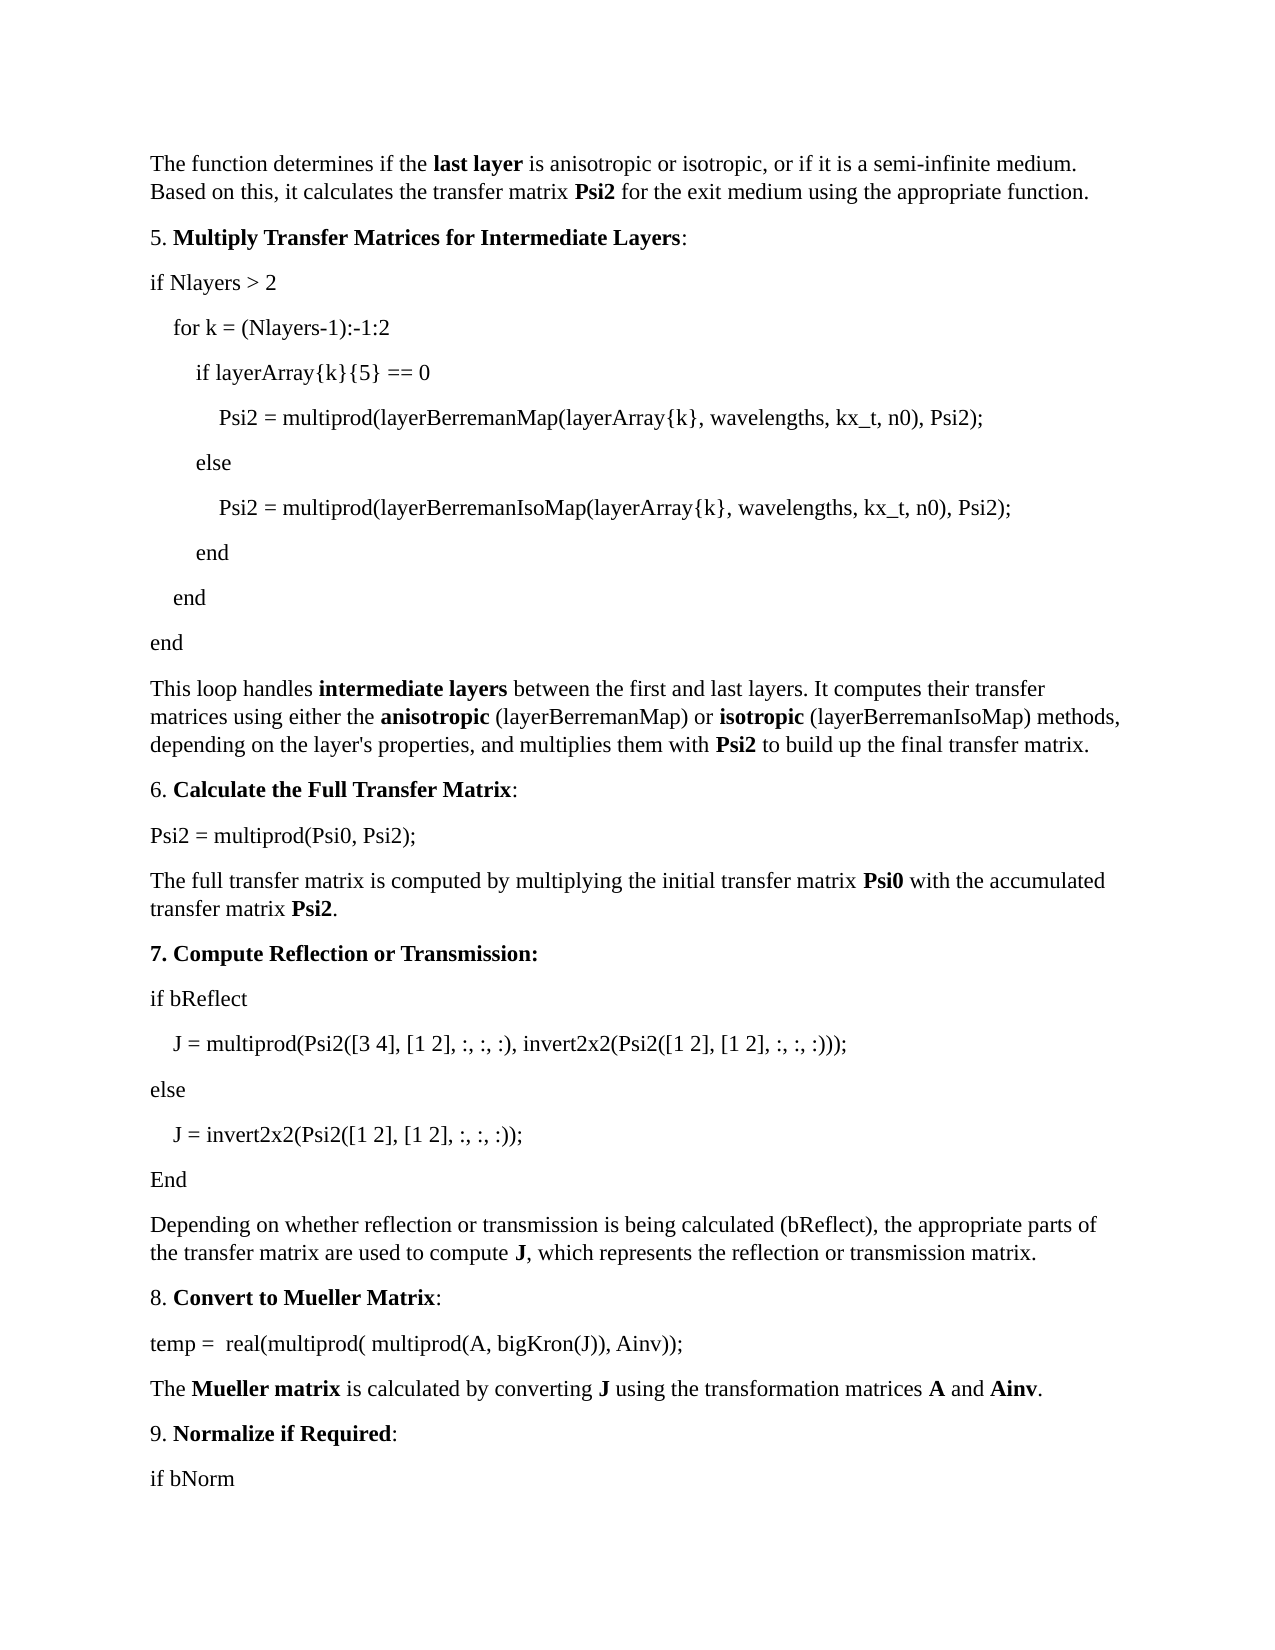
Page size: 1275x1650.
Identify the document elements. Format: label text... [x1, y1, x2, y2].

text This loop handles intermediate layers between the first and last layers. It computes their transfer matrices using either the anisotropic (layerBerremanMap) or isotropic (layerBerremanIsoMap) methods, depending on the layer's properties, and multiplies them with Psi2 to build up the final transfer matrix. [150, 674, 1125, 758]
text Psi2 = multiprod(layerBerremanIsoMap(layerArray{k}, wavelengths, kx_t, n0), Psi2); [150, 494, 1125, 521]
text end [150, 539, 1125, 566]
text The Mueller matrix is calculated by converting J using the transformation matrices A and Ainv. [150, 1375, 1125, 1401]
text The full transfer matrix is computed by multiplying the initial transfer matrix Psi0 with the accumulated transfer matrix Psi2. [150, 867, 1125, 922]
text if layerArray{k}{5} == 0 [150, 359, 1125, 385]
text for k = (Nlayers-1):-1:2 [150, 314, 1125, 340]
text Depending on whether reflection or transmission is being calculated (bReflect), the appropriate parts of the transfer matrix are used to compute J, which represents the reflection or transmission matrix. [150, 1211, 1125, 1266]
text else [150, 449, 1125, 475]
text Psi2 = multiprod(layerBerremanMap(layerArray{k}, wavelengths, kx_t, n0), Psi2); [150, 404, 1125, 430]
text 9. Normalize if Required: [150, 1420, 1125, 1446]
text J = invert2x2(Psi2([1 2], [1 2], :, :, :)); [150, 1121, 1125, 1147]
text Psi2 = multiprod(Psi0, Psi2); [150, 822, 1125, 848]
text J = multiprod(Psi2([3 4], [1 2], :, :, :), invert2x2(Psi2([1 2], [1 2], :, :, :))); [150, 1031, 1125, 1057]
text End [150, 1166, 1125, 1192]
text temp = real(multiprod( multiprod(A, bigKron(J)), Ainv)); [150, 1329, 1125, 1356]
text 5. Multiply Transfer Matrices for Intermediate Layers: [150, 223, 1125, 250]
text if bReflect [150, 985, 1125, 1012]
text 8. Convert to Mueller Matrix: [150, 1284, 1125, 1311]
text if Nlayers > 2 [150, 269, 1125, 295]
text 6. Calculate the Full Transfer Matrix: [150, 777, 1125, 803]
text end [150, 629, 1125, 656]
text if bNorm [150, 1465, 1125, 1491]
text else [150, 1076, 1125, 1102]
text The function determines if the last layer is anisotropic or isotropic, or if it is a semi-infinite medium. Based on this, it calculates the transfer matrix Psi2 for the exit medium using the appropriate function. [150, 150, 1125, 205]
text end [150, 584, 1125, 611]
text 7. Compute Reflection or Transmission: [150, 940, 1125, 967]
